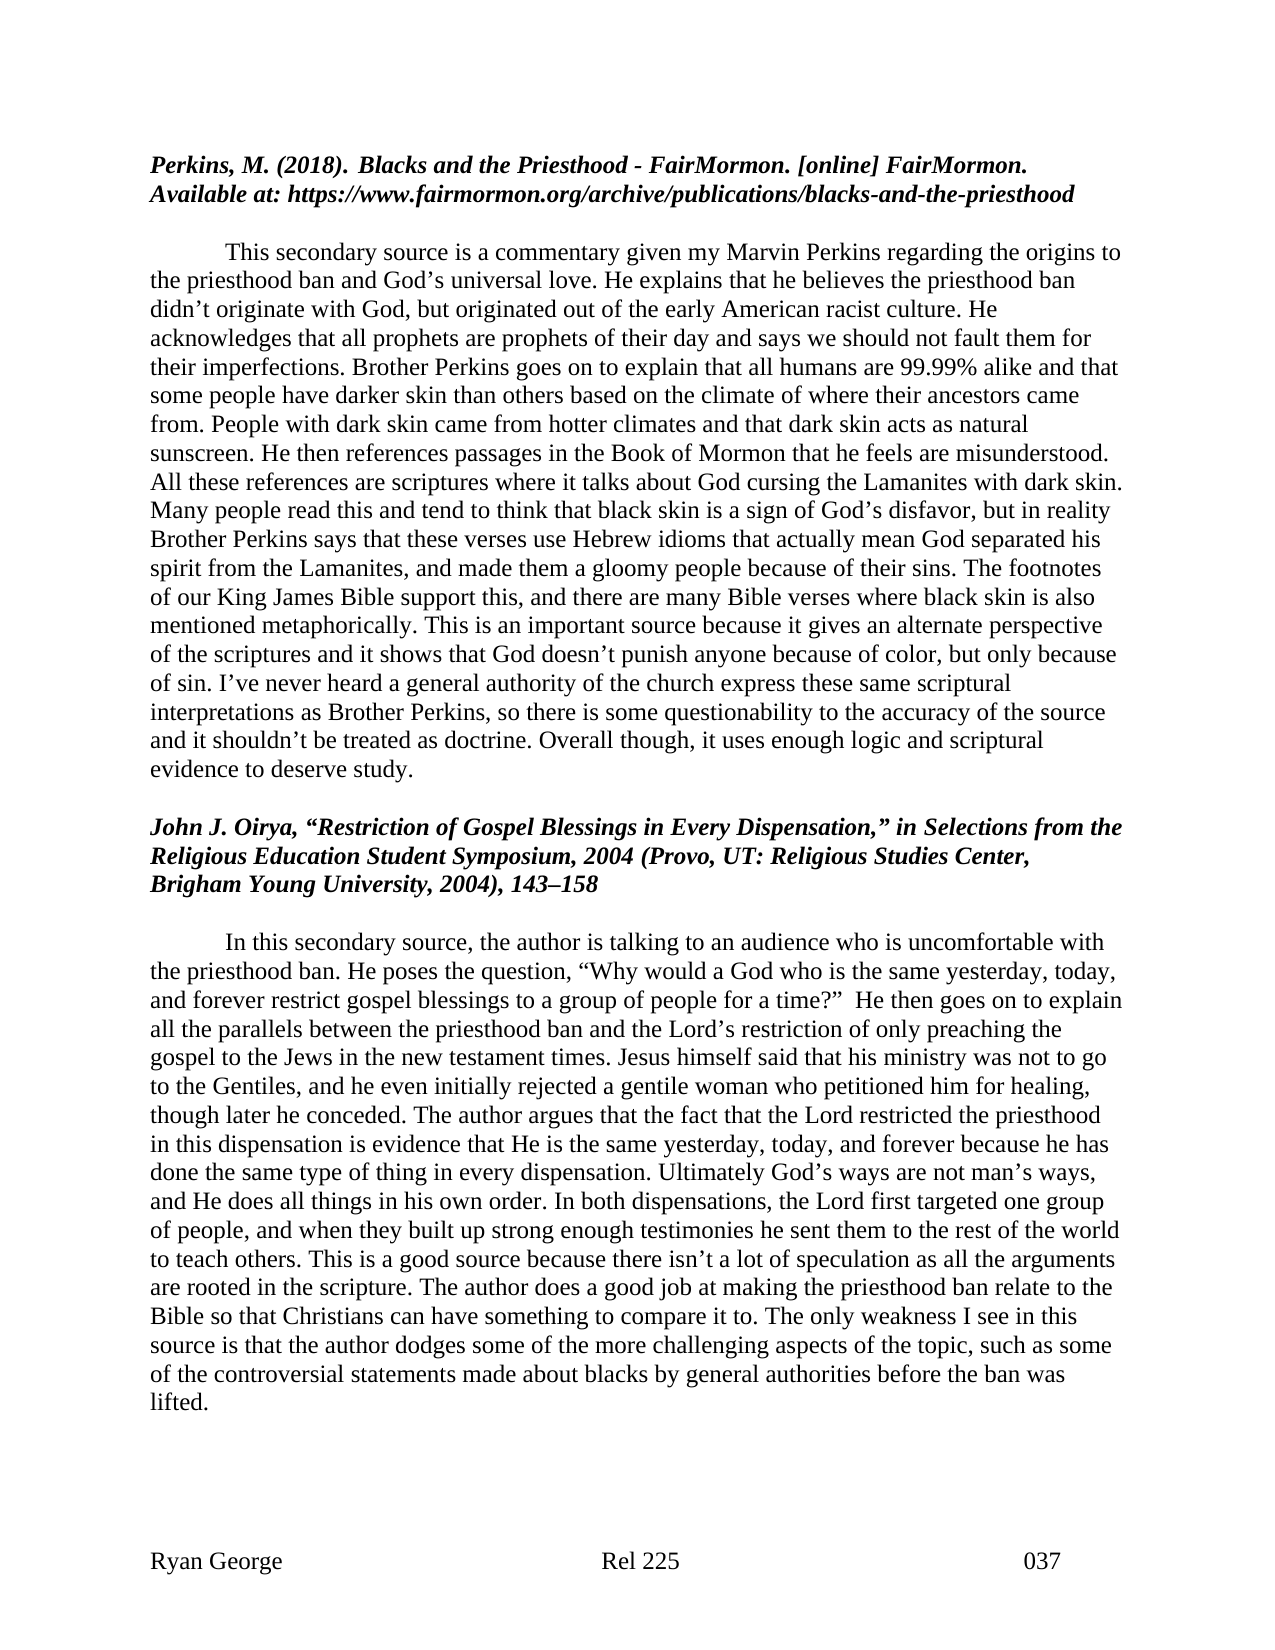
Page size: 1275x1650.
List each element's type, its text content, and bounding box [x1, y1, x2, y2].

text John J. Oirya, “Restriction of Gospel Blessings in Every Dispensation,” in Selections from the Religious Education Student Symposium, 2004 (Provo, UT: Religious Studies Center, Brigham Young University, 2004), 143–158 [150, 812, 1125, 898]
text In this secondary source, the author is talking to an audience who is uncomfortable with the priesthood ban. He poses the question, “Why would a God who is the same yesterday, today, and forever restrict gospel blessings to a group of people for a time?” He then goes on to explain all the parallels between the priesthood ban and the Lord’s restriction of only preaching the gospel to the Jews in the new testament times. Jesus himself said that his ministry was not to go to the Gentiles, and he even initially rejected a gentile woman who petitioned him for healing, though later he conceded. The author argues that the fact that the Lord restricted the priesthood in this dispensation is evidence that He is the same yesterday, today, and forever because he has done the same type of thing in every dispensation. Ultimately God’s ways are not man’s ways, and He does all things in his own order. In both dispensations, the Lord first targeted one group of people, and when they built up strong enough testimonies he sent them to the rest of the world to teach others. This is a good source because there isn’t a lot of speculation as all the arguments are rooted in the scripture. The author does a good job at making the priesthood ban relate to the Bible so that Christians can have something to compare it to. The only weakness I see in this source is that the author dodges some of the more challenging aspects of the topic, such as some of the controversial statements made about blacks by general authorities before the ban was lifted. [150, 927, 1125, 1416]
text This secondary source is a commentary given my Marvin Perkins regarding the origins to the priesthood ban and God’s universal love. He explains that he believes the priesthood ban didn’t originate with God, but originated out of the early American racist culture. He acknowledges that all prophets are prophets of their day and says we should not fault them for their imperfections. Brother Perkins goes on to explain that all humans are 99.99% alike and that some people have darker skin than others based on the climate of where their ancestors came from. People with dark skin came from hotter climates and that dark skin acts as natural sunscreen. He then references passages in the Book of Mormon that he feels are misunderstood. All these references are scriptures where it talks about God cursing the Lamanites with dark skin. Many people read this and tend to think that black skin is a sign of God’s disfavor, but in reality Brother Perkins says that these verses use Hebrew idioms that actually mean God separated his spirit from the Lamanites, and made them a gloomy people because of their sins. The footnotes of our King James Bible support this, and there are many Bible verses where black skin is also mentioned metaphorically. This is an important source because it gives an alternate perspective of the scriptures and it shows that God doesn’t punish anyone because of color, but only because of sin. I’ve never heard a general authority of the church express these same scriptural interpretations as Brother Perkins, so there is some questionability to the accuracy of the source and it shouldn’t be treated as doctrine. Overall though, it uses enough logic and scriptural evidence to deserve study. [150, 237, 1125, 783]
